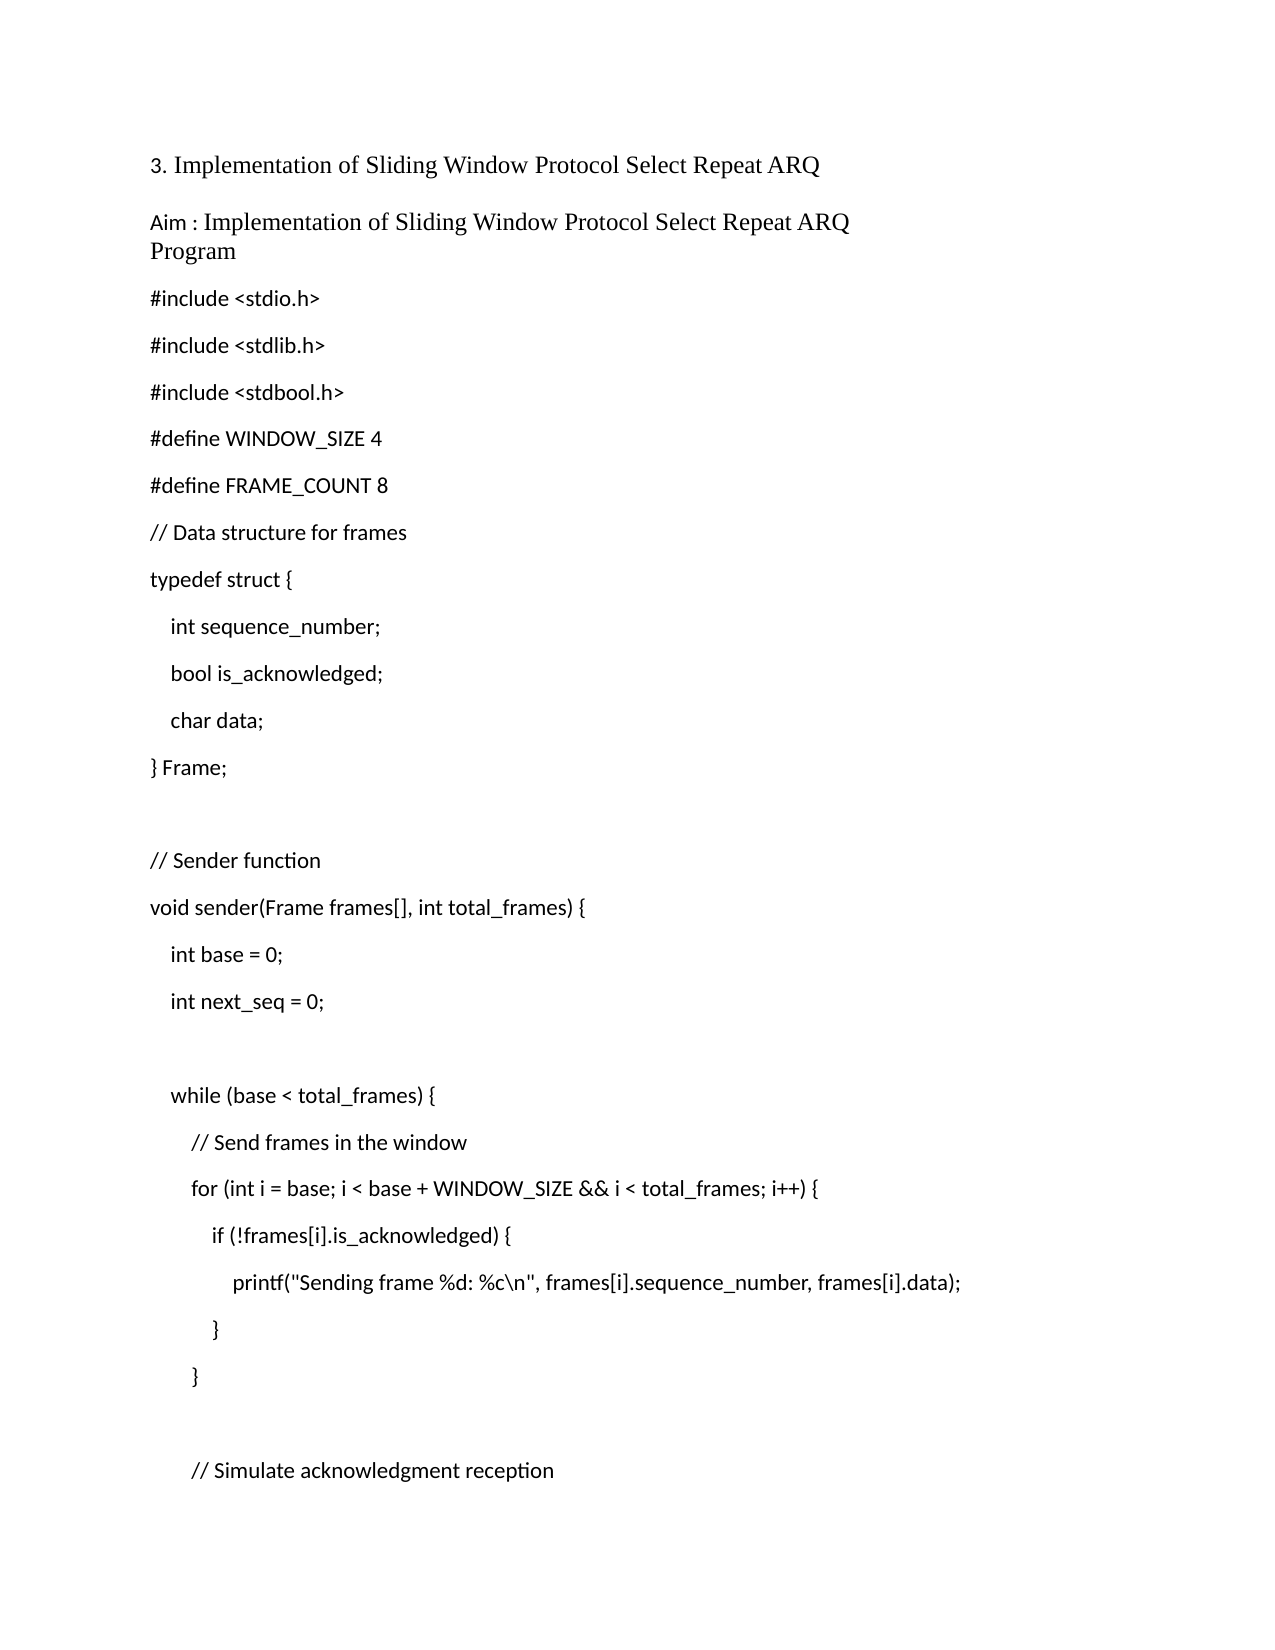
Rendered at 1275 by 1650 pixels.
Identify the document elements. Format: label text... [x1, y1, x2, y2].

text typedef struct { [150, 565, 1125, 593]
text #include <stdbool.h> [150, 378, 1125, 406]
text // Sender function [150, 846, 1125, 874]
text if (!frames[i].is_acknowledged) { [150, 1221, 1125, 1249]
text Program [150, 236, 1125, 265]
text int base = 0; [150, 940, 1125, 968]
text #include <stdlib.h> [150, 331, 1125, 359]
text 3. Implementation of Sliding Window Protocol Select Repeat ARQ [150, 150, 1125, 179]
text int next_seq = 0; [150, 987, 1125, 1015]
text bool is_acknowledged; [150, 659, 1125, 687]
text char data; [150, 706, 1125, 734]
text } [150, 1362, 1125, 1390]
text while (base < total_frames) { [150, 1081, 1125, 1109]
text } [150, 1315, 1125, 1343]
text #define FRAME_COUNT 8 [150, 471, 1125, 499]
text for (int i = base; i < base + WINDOW_SIZE && i < total_frames; i++) { [150, 1174, 1125, 1202]
text Aim : Implementation of Sliding Window Protocol Select Repeat ARQ [150, 207, 1125, 236]
text } Frame; [150, 753, 1125, 781]
text #define WINDOW_SIZE 4 [150, 424, 1125, 452]
text void sender(Frame frames[], int total_frames) { [150, 893, 1125, 921]
text // Simulate acknowledgment reception [150, 1456, 1125, 1484]
text #include <stdio.h> [150, 284, 1125, 312]
text printf("Sending frame %d: %c\n", frames[i].sequence_number, frames[i].data); [150, 1268, 1125, 1296]
text int sequence_number; [150, 612, 1125, 640]
text // Data structure for frames [150, 518, 1125, 546]
text // Send frames in the window [150, 1128, 1125, 1156]
